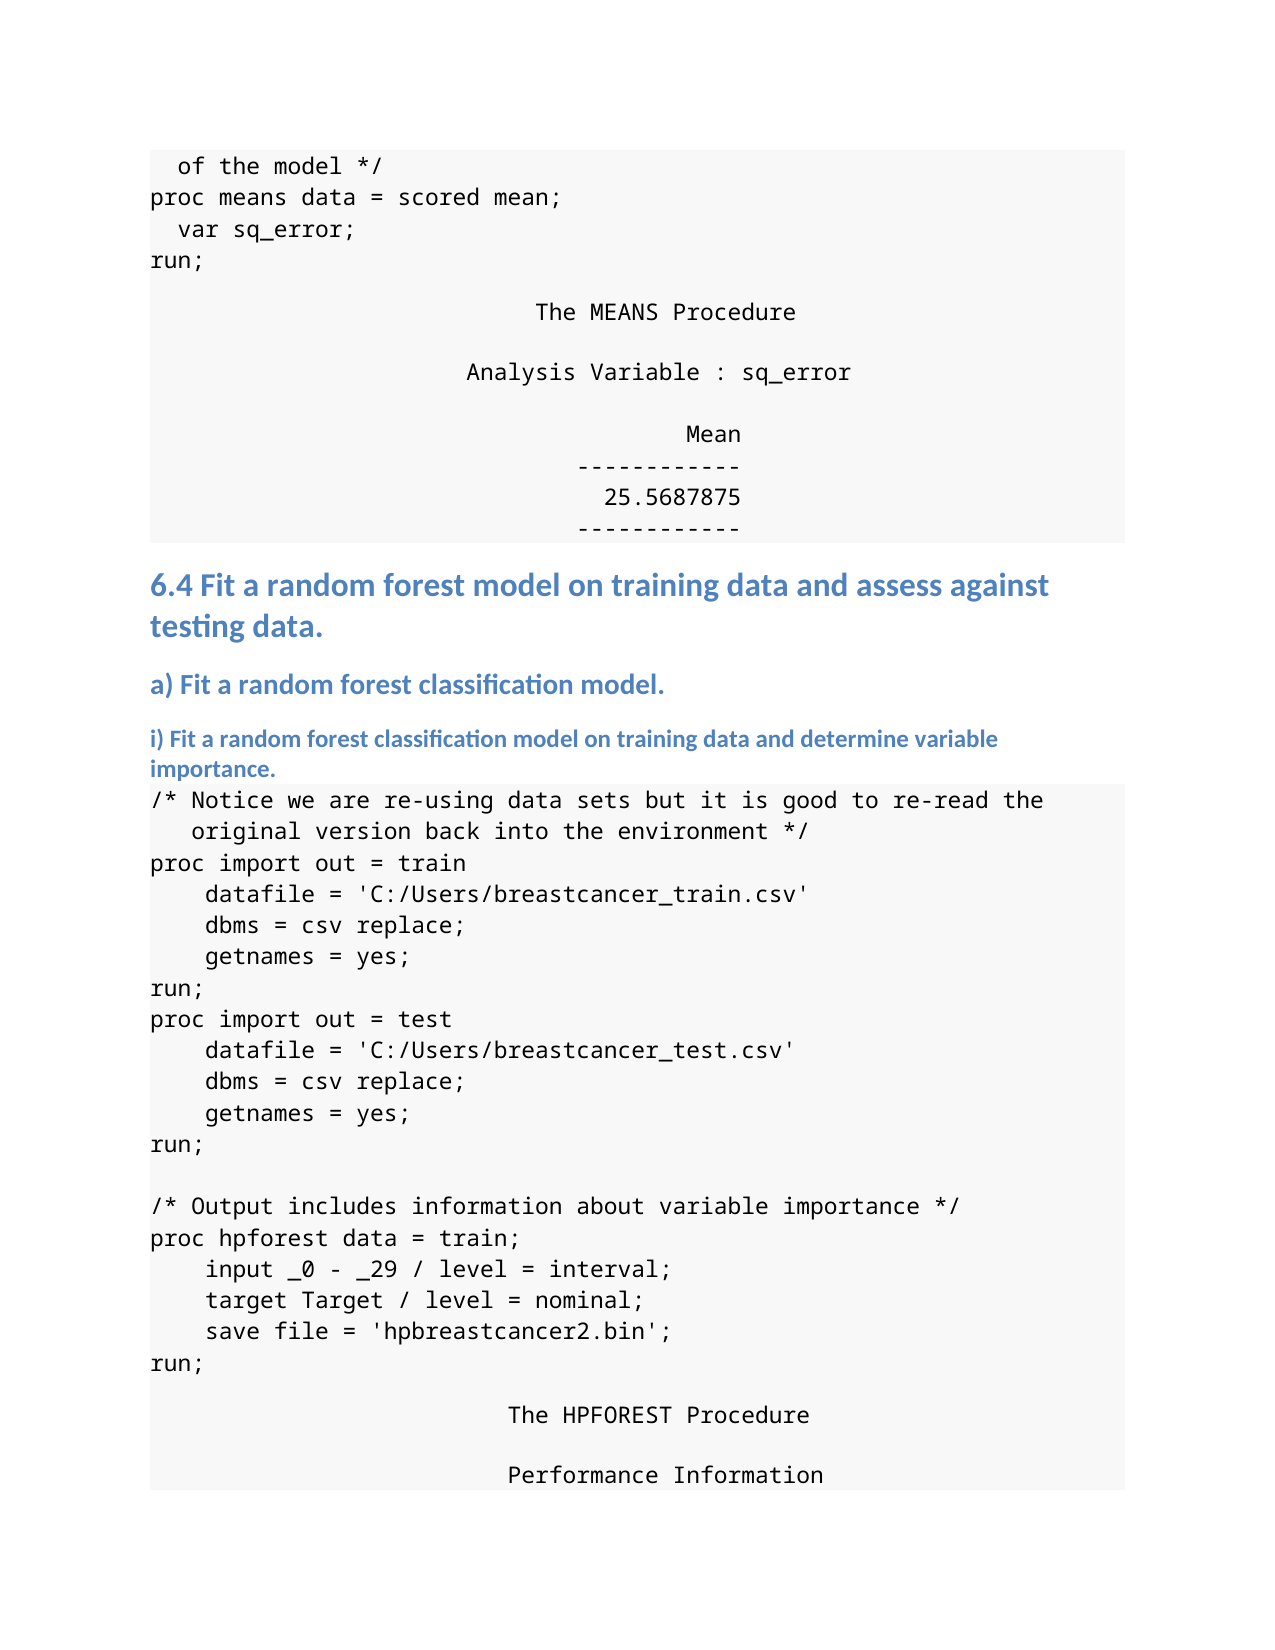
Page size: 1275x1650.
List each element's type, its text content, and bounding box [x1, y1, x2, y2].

subtitle 6.4 Fit a random forest model on training data and assess against testing data. [150, 564, 1125, 646]
text The MEANS Procedure Analysis Variable : sq_error Mean ------------ 25.5687875 ------------ [150, 296, 1125, 543]
text /* Notice we are re-using data sets but it is good to re-read the original version back into the environment */ proc import out = train datafile = 'C:/Users/breastcancer_train.csv' dbms = csv replace; getnames = yes; run; proc import out = test datafile = 'C:/Users/breastcancer_test.csv' dbms = csv replace; getnames = yes; run; /* Output includes information about variable importance */ proc hpforest data = train; input _0 - _29 / level = interval; target Target / level = nominal; save file = 'hpbreastcancer2.bin'; run; [150, 784, 1125, 1378]
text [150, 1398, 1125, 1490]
subtitle a) Fit a random forest classification model. [150, 666, 1125, 702]
subtitle i) Fit a random forest classification model on training data and determine variable importance. [150, 723, 1125, 784]
